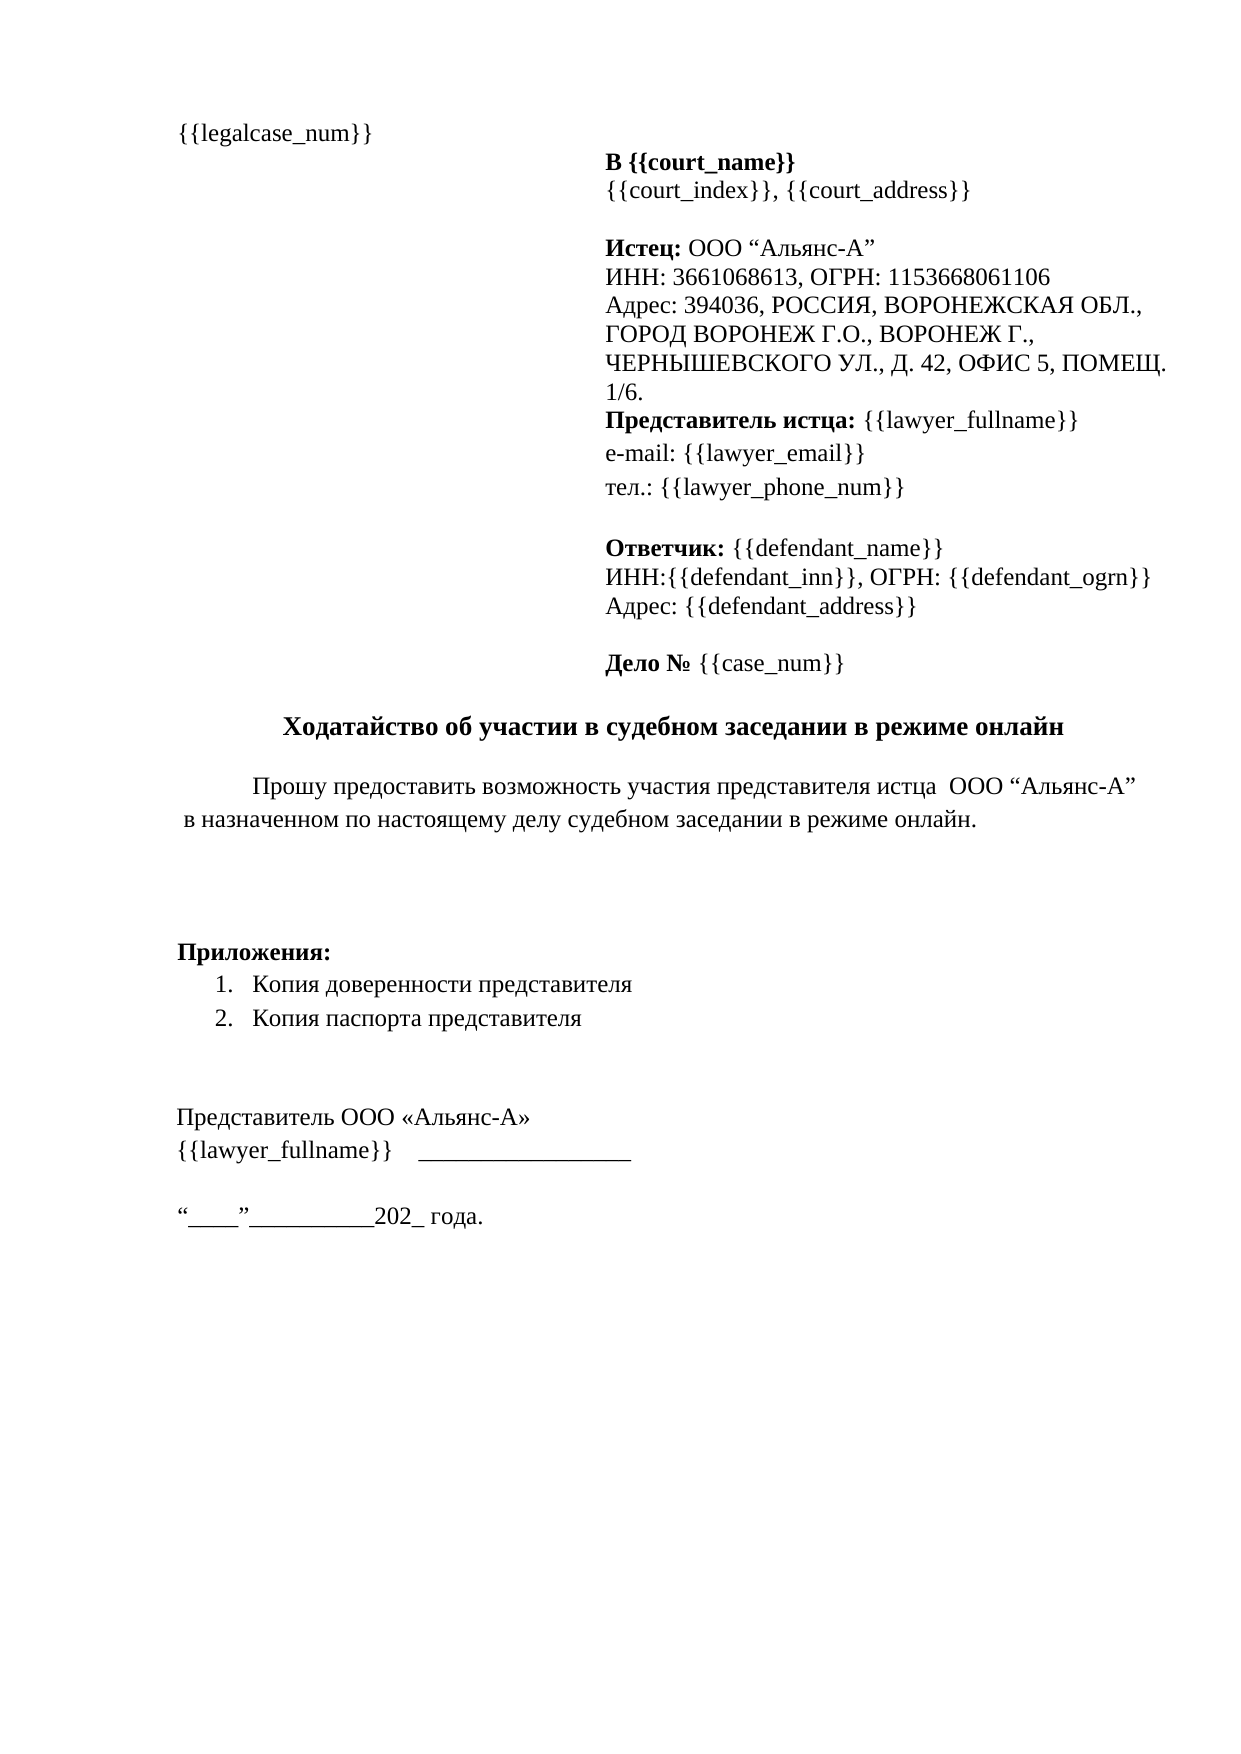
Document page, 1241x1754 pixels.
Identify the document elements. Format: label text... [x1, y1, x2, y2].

text тел.: {{lawyer_phone_num}} [605, 472, 683, 500]
text Представитель истца: {{lawyer_fullname}} [1056, 406, 1181, 434]
text “____”__________202_ года. [177, 1201, 1181, 1229]
text {{court_index}}, {{court_address}} [605, 176, 1181, 204]
text В {{court_name}} [605, 147, 1181, 176]
text в назначенном по настоящему делу судебном заседании в режиме онлайн. [177, 804, 1181, 833]
text ИНН:{{defendant_inn}}, ОГРН: {{defendant_ogrn}} [605, 562, 1181, 591]
text тел.: {{lawyer_phone_num}} [882, 472, 1181, 500]
text Приложения: [177, 937, 1181, 965]
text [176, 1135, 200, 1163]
text {{lawyer_fullname}} _________________ [369, 1135, 1181, 1163]
text Представитель истца: {{lawyer_fullname}} [605, 406, 886, 434]
text Представитель ООО «Альянс-А» [176, 1102, 1181, 1130]
text Ответчик: {{defendant_name}} [605, 533, 1181, 562]
text Истец: ООО “Альянс-А” [605, 233, 1181, 262]
text Прошу предоставить возможность участия представителя истца ООО “Альянс-А” [177, 771, 1181, 800]
text ИНН: 3661068613, ОГРН: 1153668061106 [605, 262, 1181, 291]
text Дело № {{case_num}} [605, 648, 1181, 677]
text Адрес: 394036, РОССИЯ, ВОРОНЕЖСКАЯ ОБЛ., ГОРОД ВОРОНЕЖ Г.О., ВОРОНЕЖ Г., ЧЕРНЫШЕВСКОГО УЛ., Д. 42, ОФИС 5, ПОМЕЩ. 1/6. [605, 291, 1181, 406]
text Адрес: {{defendant_address}} [605, 591, 1181, 619]
text {{legalcase_num}} [177, 118, 1181, 147]
subtitle Ходатайство об участии в судебном заседании в режиме онлайн [177, 710, 1170, 741]
text e-mail: {{lawyer_email}} [605, 438, 1181, 467]
list Копия доверенности представителя [214, 969, 1181, 998]
list Копия паспорта представителя [214, 1003, 1181, 1031]
